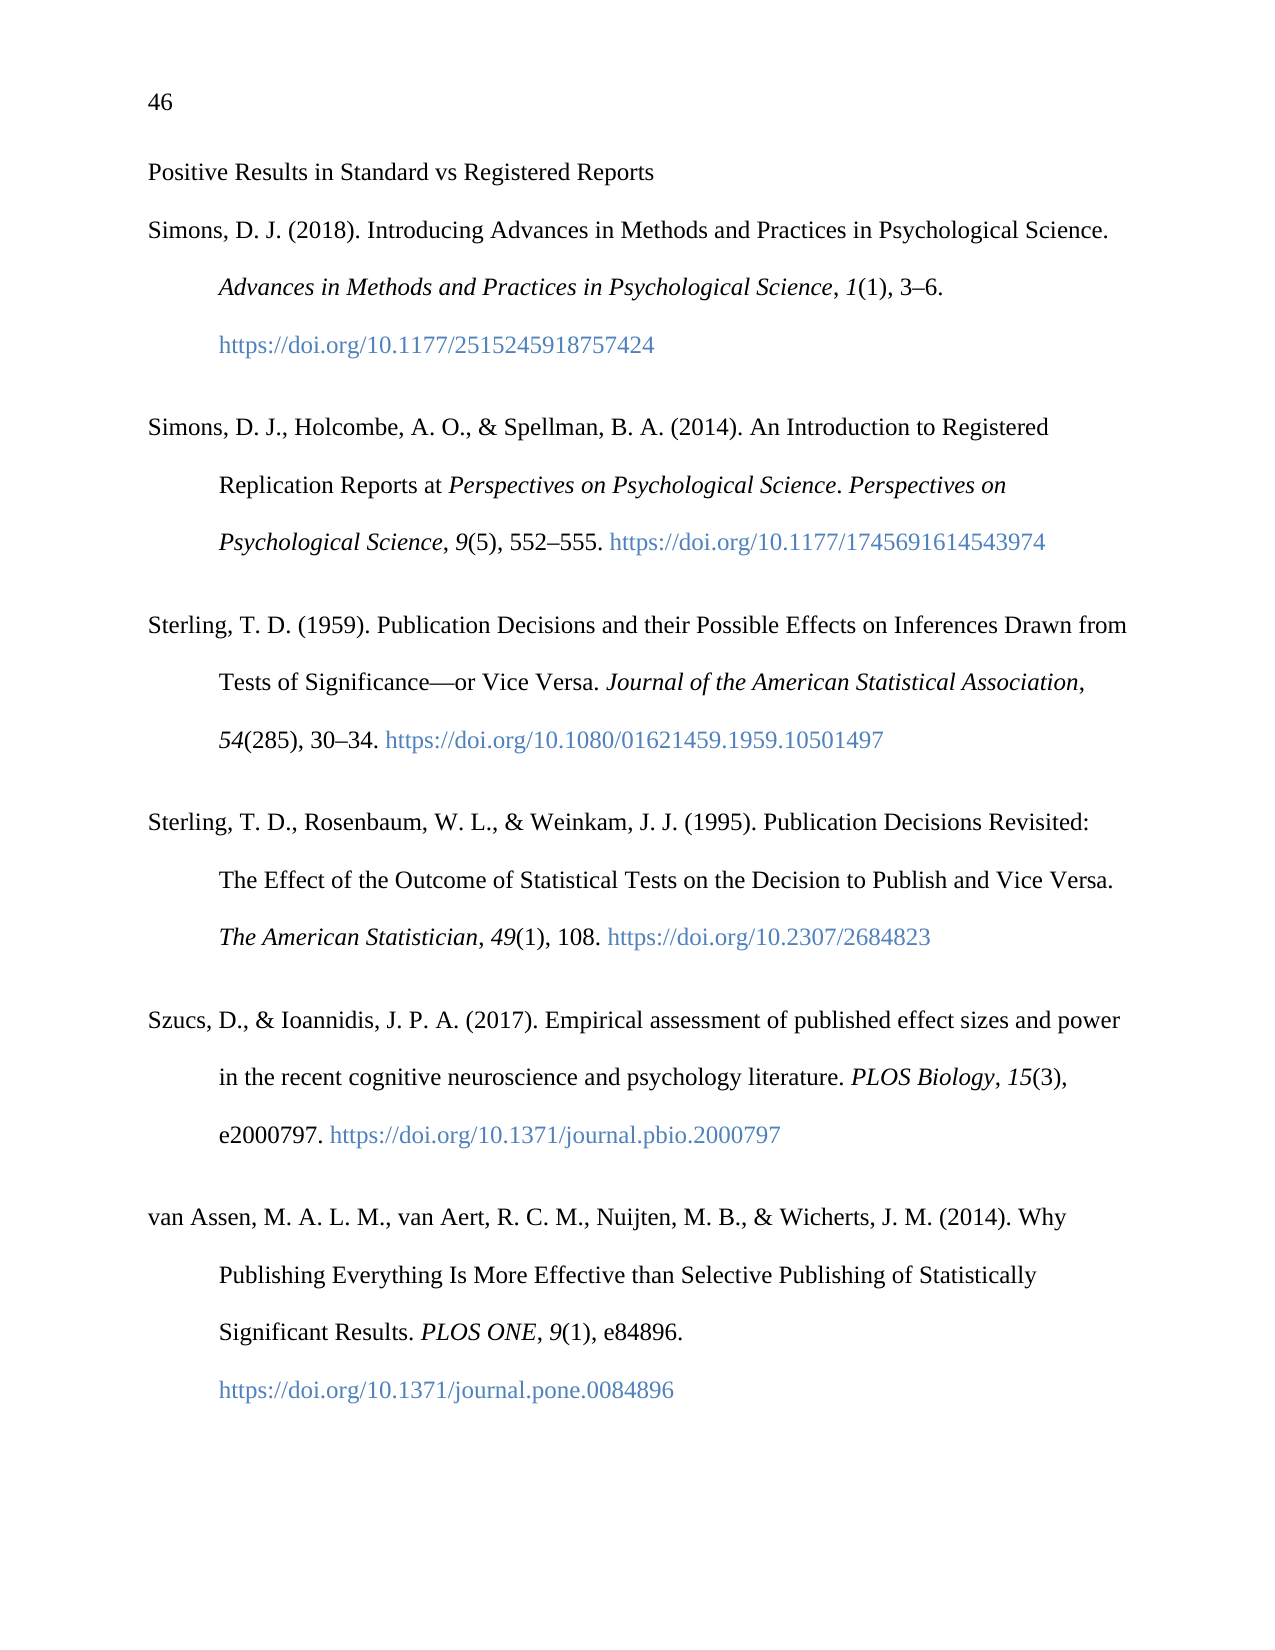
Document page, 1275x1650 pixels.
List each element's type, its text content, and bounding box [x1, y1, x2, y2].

text Sterling, T. D. (1959). Publication Decisions and their Possible Effects on Inferences Drawn from Tests of Significance—or Vice Versa. Journal of the American Statistical Association, 54(285), 30–34. https://doi.org/10.1080/01621459.1959.10501497 [148, 610, 1127, 754]
text Szucs, D., & Ioannidis, J. P. A. (2017). Empirical assessment of published effect sizes and power in the recent cognitive neuroscience and psychology literature. PLOS Biology, 15(3), e2000797. https://doi.org/10.1371/journal.pbio.2000797 [148, 1005, 1127, 1149]
text Simons, D. J. (2018). Introducing Advances in Methods and Practices in Psychological Science. Advances in Methods and Practices in Psychological Science, 1(1), 3–6. https://doi.org/10.1177/2515245918757424 [148, 215, 1127, 359]
text Sterling, T. D., Rosenbaum, W. L., & Weinkam, J. J. (1995). Publication Decisions Revisited: The Effect of the Outcome of Statistical Tests on the Decision to Publish and Vice Versa. The American Statistician, 49(1), 108. https://doi.org/10.2307/2684823 [148, 807, 1127, 951]
text Simons, D. J., Holcombe, A. O., & Spellman, B. A. (2014). An Introduction to Registered Replication Reports at Perspectives on Psychological Science. Perspectives on Psychological Science, 9(5), 552–555. https://doi.org/10.1177/1745691614543974 [148, 412, 1127, 556]
text van Assen, M. A. L. M., van Aert, R. C. M., Nuijten, M. B., & Wicherts, J. M. (2014). Why Publishing Everything Is More Effective than Selective Publishing of Statistically Significant Results. PLOS ONE, 9(1), e84896. https://doi.org/10.1371/journal.pone.0084896 [148, 1202, 1127, 1404]
